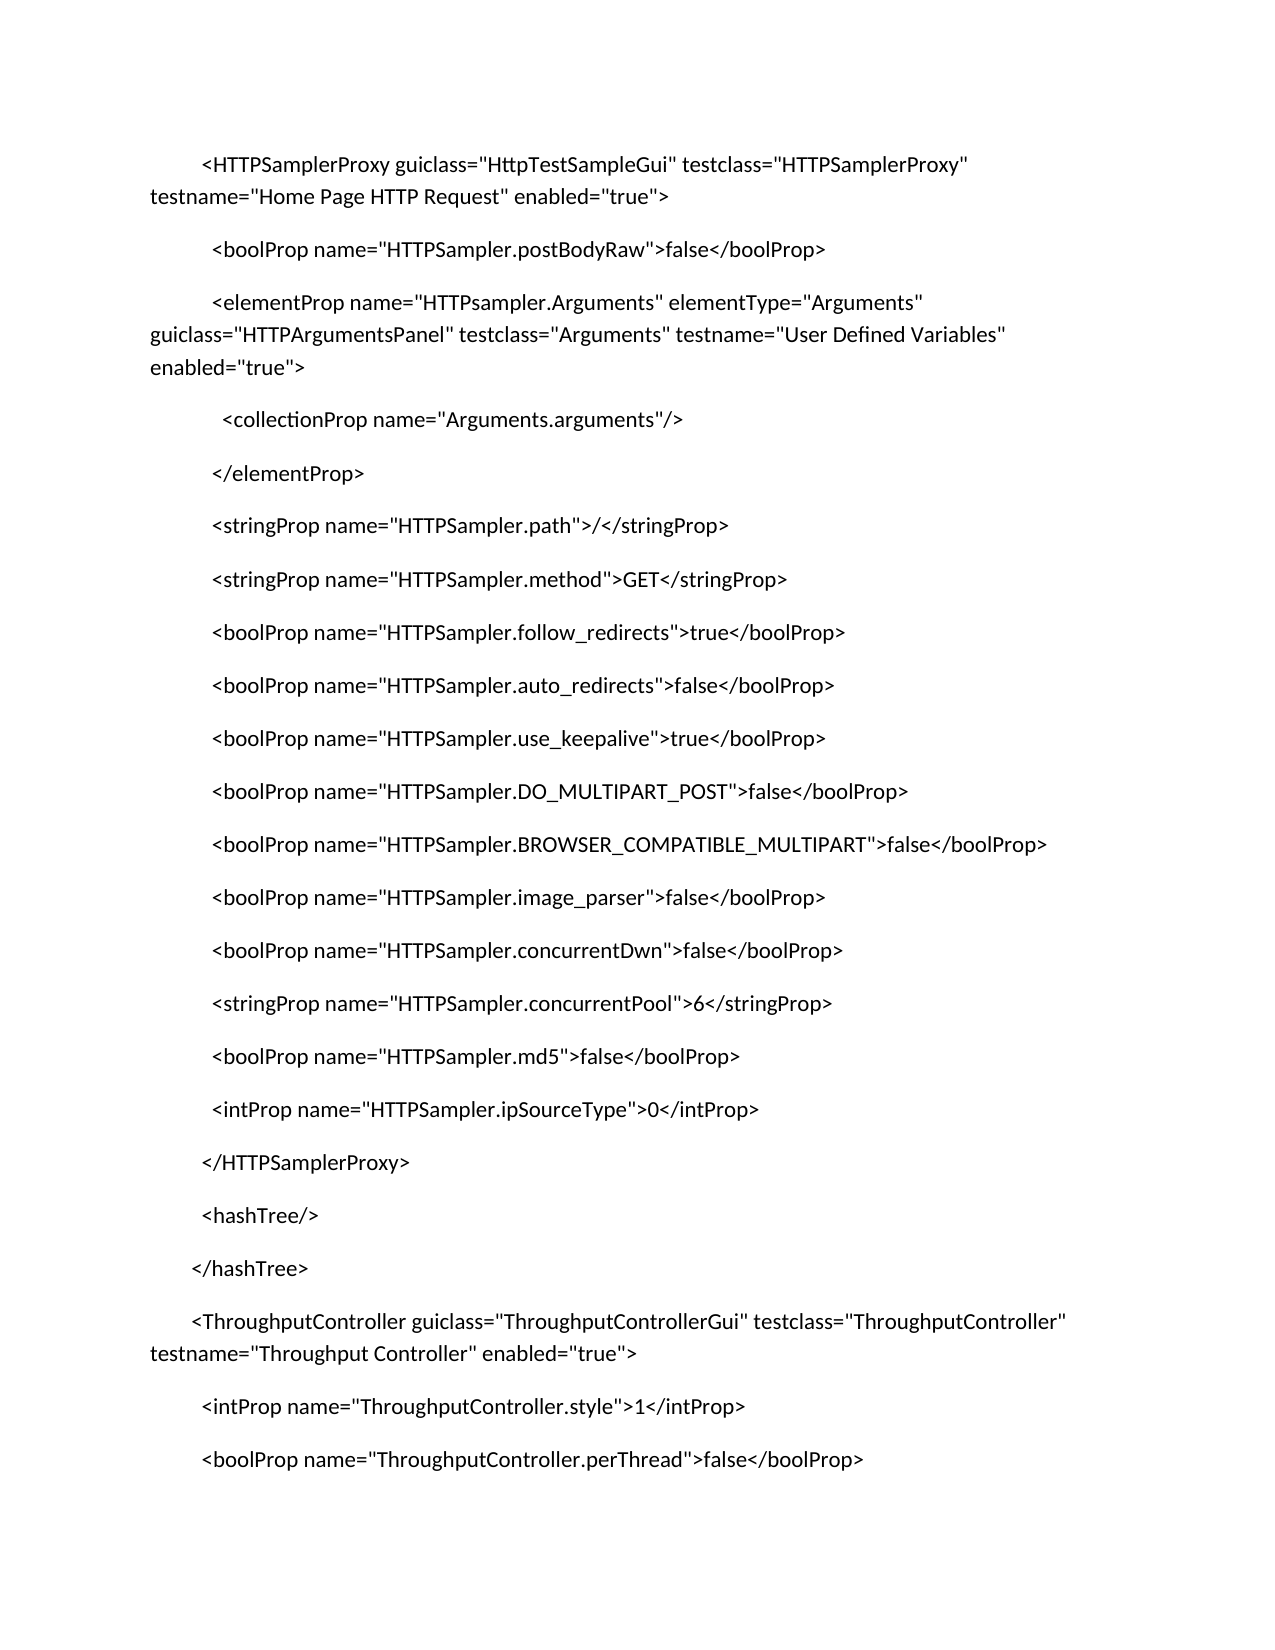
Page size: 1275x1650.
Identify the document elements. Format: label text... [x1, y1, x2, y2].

text <stringProp name="HTTPSampler.method">GET</stringProp> [150, 565, 1125, 593]
text <HTTPSamplerProxy guiclass="HttpTestSampleGui" testclass="HTTPSamplerProxy" testname="Home Page HTTP Request" enabled="true"> [150, 150, 1125, 210]
text <boolProp name="HTTPSampler.auto_redirects">false</boolProp> [150, 671, 1125, 699]
text <stringProp name="HTTPSampler.concurrentPool">6</stringProp> [150, 989, 1125, 1017]
text </HTTPSamplerProxy> [150, 1148, 1125, 1176]
text <boolProp name="HTTPSampler.DO_MULTIPART_POST">false</boolProp> [150, 777, 1125, 805]
text <boolProp name="HTTPSampler.image_parser">false</boolProp> [150, 883, 1125, 911]
text <boolProp name="HTTPSampler.BROWSER_COMPATIBLE_MULTIPART">false</boolProp> [150, 830, 1125, 858]
text <boolProp name="HTTPSampler.follow_redirects">true</boolProp> [150, 618, 1125, 646]
text <boolProp name="HTTPSampler.md5">false</boolProp> [150, 1042, 1125, 1070]
text <boolProp name="HTTPSampler.postBodyRaw">false</boolProp> [150, 235, 1125, 263]
text <boolProp name="HTTPSampler.concurrentDwn">false</boolProp> [150, 936, 1125, 964]
text <hashTree/> [150, 1201, 1125, 1229]
text </elementProp> [150, 459, 1125, 487]
text </hashTree> [150, 1254, 1125, 1282]
text <intProp name="ThroughputController.style">1</intProp> [150, 1392, 1125, 1420]
text <boolProp name="ThroughputController.perThread">false</boolProp> [150, 1445, 1125, 1473]
text <collectionProp name="Arguments.arguments"/> [150, 406, 1125, 434]
text <stringProp name="HTTPSampler.path">/</stringProp> [150, 512, 1125, 540]
text <boolProp name="HTTPSampler.use_keepalive">true</boolProp> [150, 724, 1125, 752]
text <ThroughputController guiclass="ThroughputControllerGui" testclass="ThroughputController" testname="Throughput Controller" enabled="true"> [150, 1307, 1125, 1367]
text <elementProp name="HTTPsampler.Arguments" elementType="Arguments" guiclass="HTTPArgumentsPanel" testclass="Arguments" testname="User Defined Variables" enabled="true"> [150, 288, 1125, 381]
text <intProp name="HTTPSampler.ipSourceType">0</intProp> [150, 1095, 1125, 1123]
